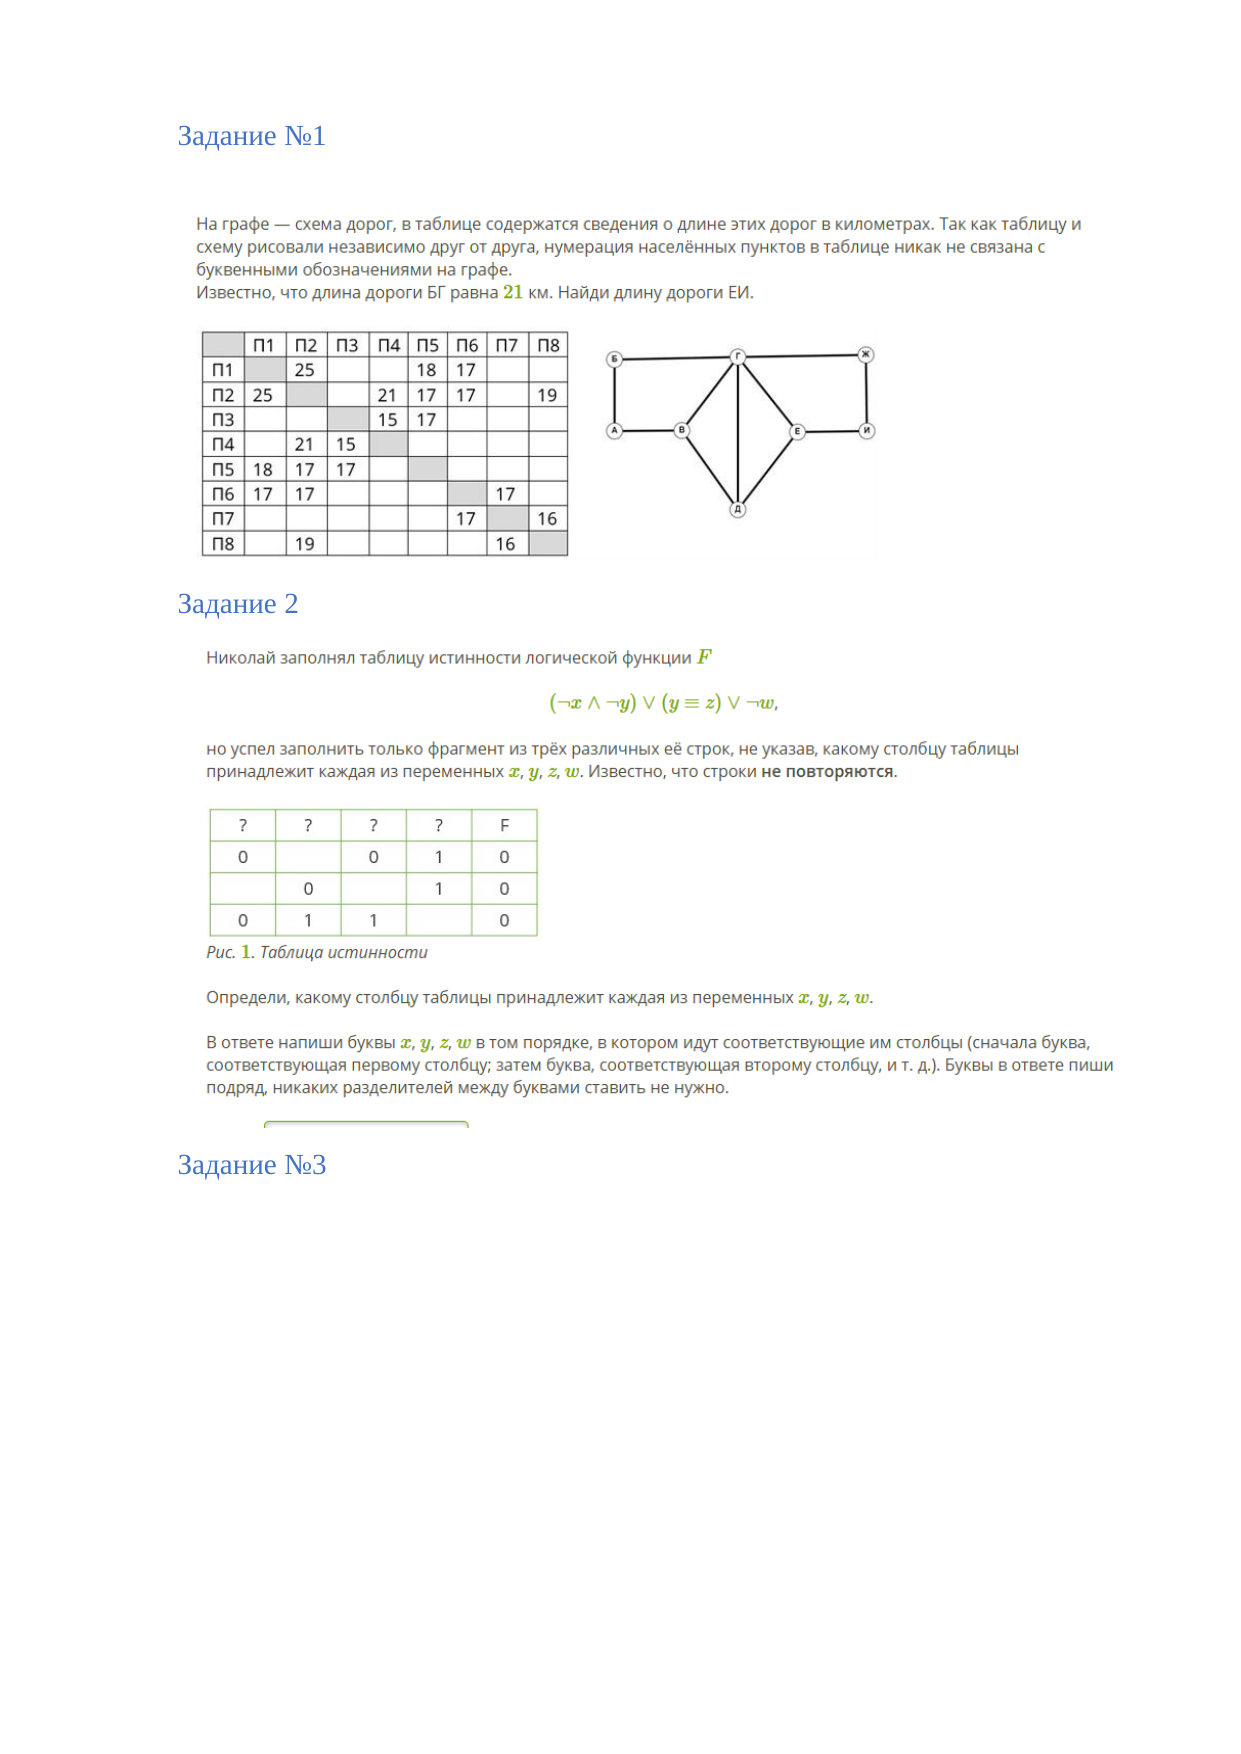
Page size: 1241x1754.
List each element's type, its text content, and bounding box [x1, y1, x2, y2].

picture [177, 207, 1152, 567]
text Задание 2 [177, 586, 1152, 620]
picture [177, 639, 1152, 1128]
text Задание №3 [177, 1147, 1152, 1181]
text Задание №1 [177, 118, 1152, 152]
